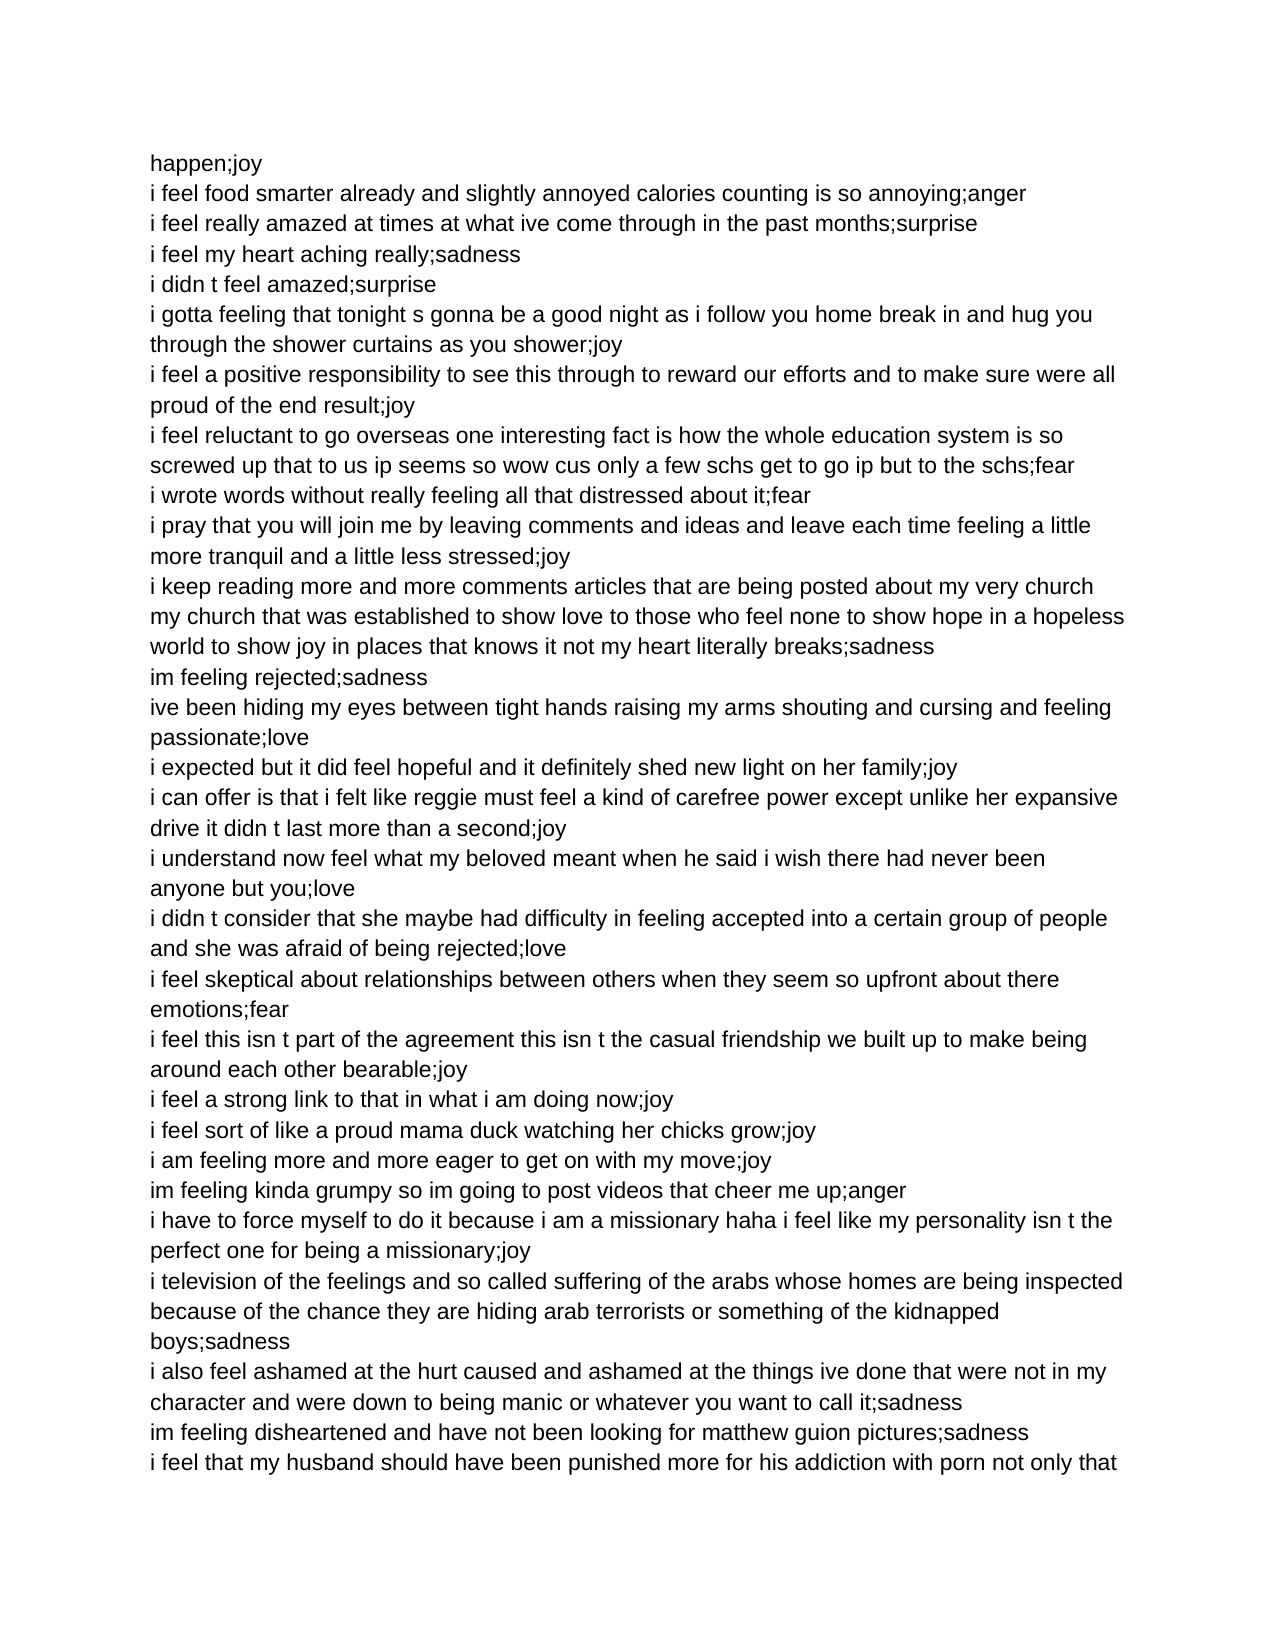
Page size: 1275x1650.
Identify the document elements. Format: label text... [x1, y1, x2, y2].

text i didn t feel amazed;surprise [150, 271, 1125, 297]
text im feeling rejected;sadness [150, 663, 1125, 690]
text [150, 1449, 1125, 1475]
text i feel my heart aching really;sadness [150, 241, 1125, 267]
text i expected but it did feel hopeful and it definitely shed new light on her family;joy [150, 754, 1125, 781]
text i can offer is that i felt like reggie must feel a kind of carefree power except unlike her expansive drive it didn t last more than a second;joy [150, 784, 1125, 841]
text i understand now feel what my beloved meant when he said i wish there had never been anyone but you;love [150, 845, 1125, 901]
text i have to force myself to do it because i am a missionary haha i feel like my personality isn t the perfect one for being a missionary;joy [150, 1207, 1125, 1264]
text i didn t consider that she maybe had difficulty in feeling accepted into a certain group of people and she was afraid of being rejected;love [150, 905, 1125, 962]
text i feel a positive responsibility to see this through to reward our efforts and to make sure were all proud of the end result;joy [150, 361, 1125, 418]
text im feeling disheartened and have not been looking for matthew guion pictures;sadness [150, 1419, 1125, 1445]
text i television of the feelings and so called suffering of the arabs whose homes are being inspected because of the chance they are hiding arab terrorists or something of the kidnapped boys;sadness [150, 1268, 1125, 1354]
text i feel reluctant to go overseas one interesting fact is how the whole education system is so screwed up that to us ip seems so wow cus only a few schs get to go ip but to the schs;fear [150, 422, 1125, 478]
text i feel a strong link to that in what i am doing now;joy [150, 1086, 1125, 1113]
text i keep reading more and more comments articles that are being posted about my very church my church that was established to show love to those who feel none to show hope in a hopeless world to show joy in places that knows it not my heart literally breaks;sadness [150, 573, 1125, 660]
text i feel really amazed at times at what ive come through in the past months;surprise [150, 210, 1125, 237]
text im feeling kinda grumpy so im going to post videos that cheer me up;anger [150, 1177, 1125, 1203]
text i am feeling more and more eager to get on with my move;joy [150, 1147, 1125, 1173]
text i also feel ashamed at the hurt caused and ashamed at the things ive done that were not in my character and were down to being manic or whatever you want to call it;sadness [150, 1358, 1125, 1415]
text i feel skeptical about relationships between others when they seem so upfront about there emotions;fear [150, 966, 1125, 1022]
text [150, 150, 1125, 176]
text i wrote words without really feeling all that distressed about it;fear [150, 482, 1125, 509]
text i gotta feeling that tonight s gonna be a good night as i follow you home break in and hug you through the shower curtains as you shower;joy [150, 301, 1125, 358]
text i pray that you will join me by leaving comments and ideas and leave each time feeling a little more tranquil and a little less stressed;joy [150, 512, 1125, 569]
text i feel this isn t part of the agreement this isn t the casual friendship we built up to make being around each other bearable;joy [150, 1026, 1125, 1083]
text ive been hiding my eyes between tight hands raising my arms shouting and cursing and feeling passionate;love [150, 694, 1125, 750]
text i feel food smarter already and slightly annoyed calories counting is so annoying;anger [150, 180, 1125, 207]
text i feel sort of like a proud mama duck watching her chicks grow;joy [150, 1117, 1125, 1143]
